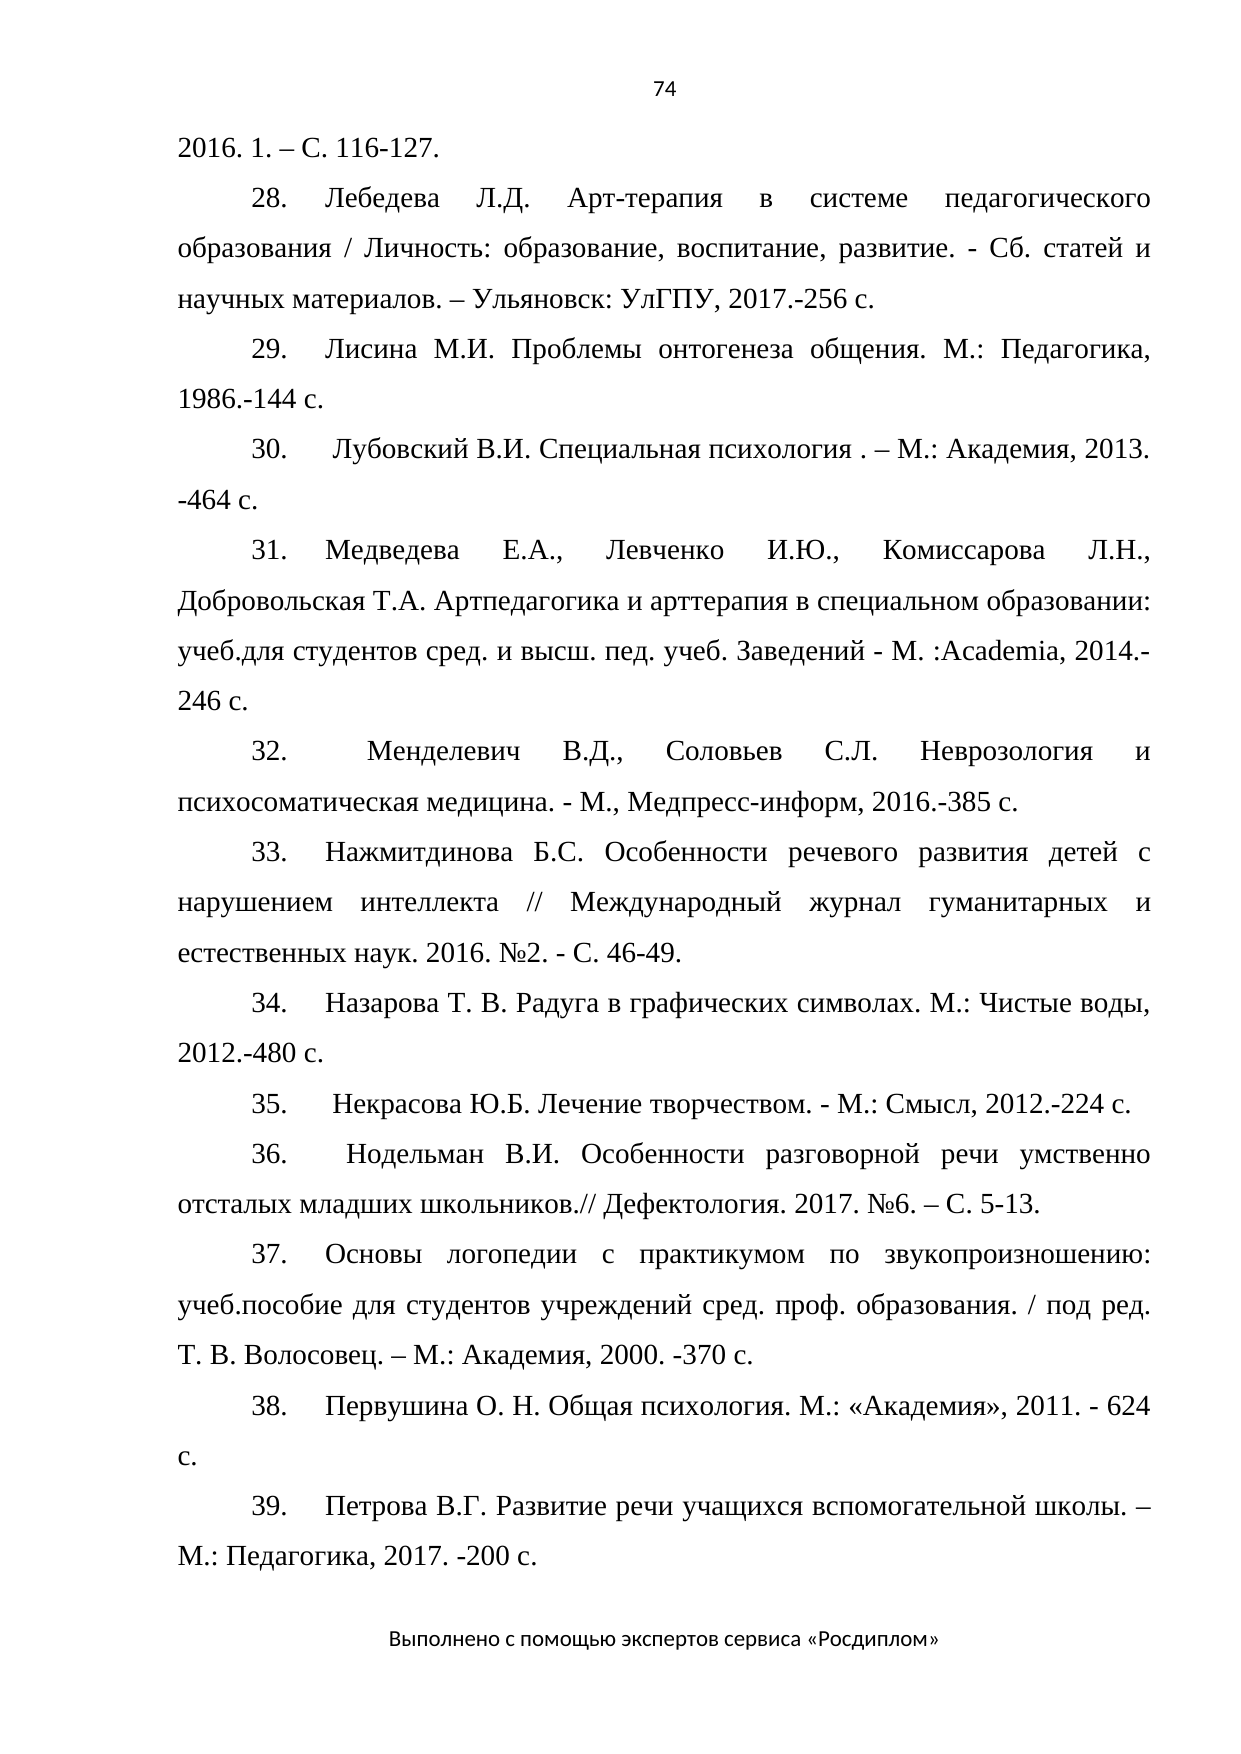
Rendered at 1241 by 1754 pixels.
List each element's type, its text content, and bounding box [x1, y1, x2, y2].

list Лебедева Л.Д. Арт-терапия в системе педагогического образования / Личность: образование, воспитание, развитие. - Сб. статей и научных материалов. – Ульяновск: УлГПУ, 2017.-256 с. [177, 180, 1152, 314]
list Петрова В.Г. Развитие речи учащихся вспомогательной школы. – М.: Педагогика, 2017. -200 с. [177, 1488, 1152, 1572]
list Медведева Е.А., Левченко И.Ю., Комиссарова Л.Н., Добровольская Т.А. Артпедагогика и арттерапия в специальном образовании: учеб.для студентов сред. и высш. пед. учеб. Заведений - М. :Academia, 2014.-246 с. [177, 532, 1152, 717]
list Основы логопедии с практикумом по звукопроизношению: учеб.пособие для студентов учреждений сред. проф. образования. / под ред. Т. В. Волосовец. – М.: Академия, 2000. -370 с. [177, 1237, 1152, 1371]
list Лубовский В.И. Специальная психология . – М.: Академия, 2013. -464 с. [177, 432, 1152, 516]
list Некрасова Ю.Б. Лечение творчеством. - М.: Смысл, 2012.-224 с. [177, 1086, 1152, 1119]
list Назарова Т. В. Радуга в графических символах. М.: Чистые воды, 2012.-480 с. [177, 985, 1152, 1069]
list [177, 130, 1152, 163]
list Нажмитдинова Б.С. Особенности речевого развития детей с нарушением интеллекта // Международный журнал гуманитарных и естественных наук. 2016. №2. - С. 46-49. [177, 834, 1152, 968]
list Лисина М.И. Проблемы онтогенеза общения. М.: Педагогика, 1986.-144 с. [177, 331, 1152, 415]
list Менделевич В.Д., Соловьев С.Л. Неврозология и психосоматическая медицина. - М., Медпресс-информ, 2016.-385 с. [177, 733, 1152, 817]
list Нодельман В.И. Особенности разговорной речи умственно отсталых младших школьников.// Дефектология. 2017. №6. – С. 5-13. [177, 1136, 1152, 1220]
list Первушина О. Н. Общая психология. М.: «Академия», 2011. - 624 с. [177, 1388, 1152, 1471]
